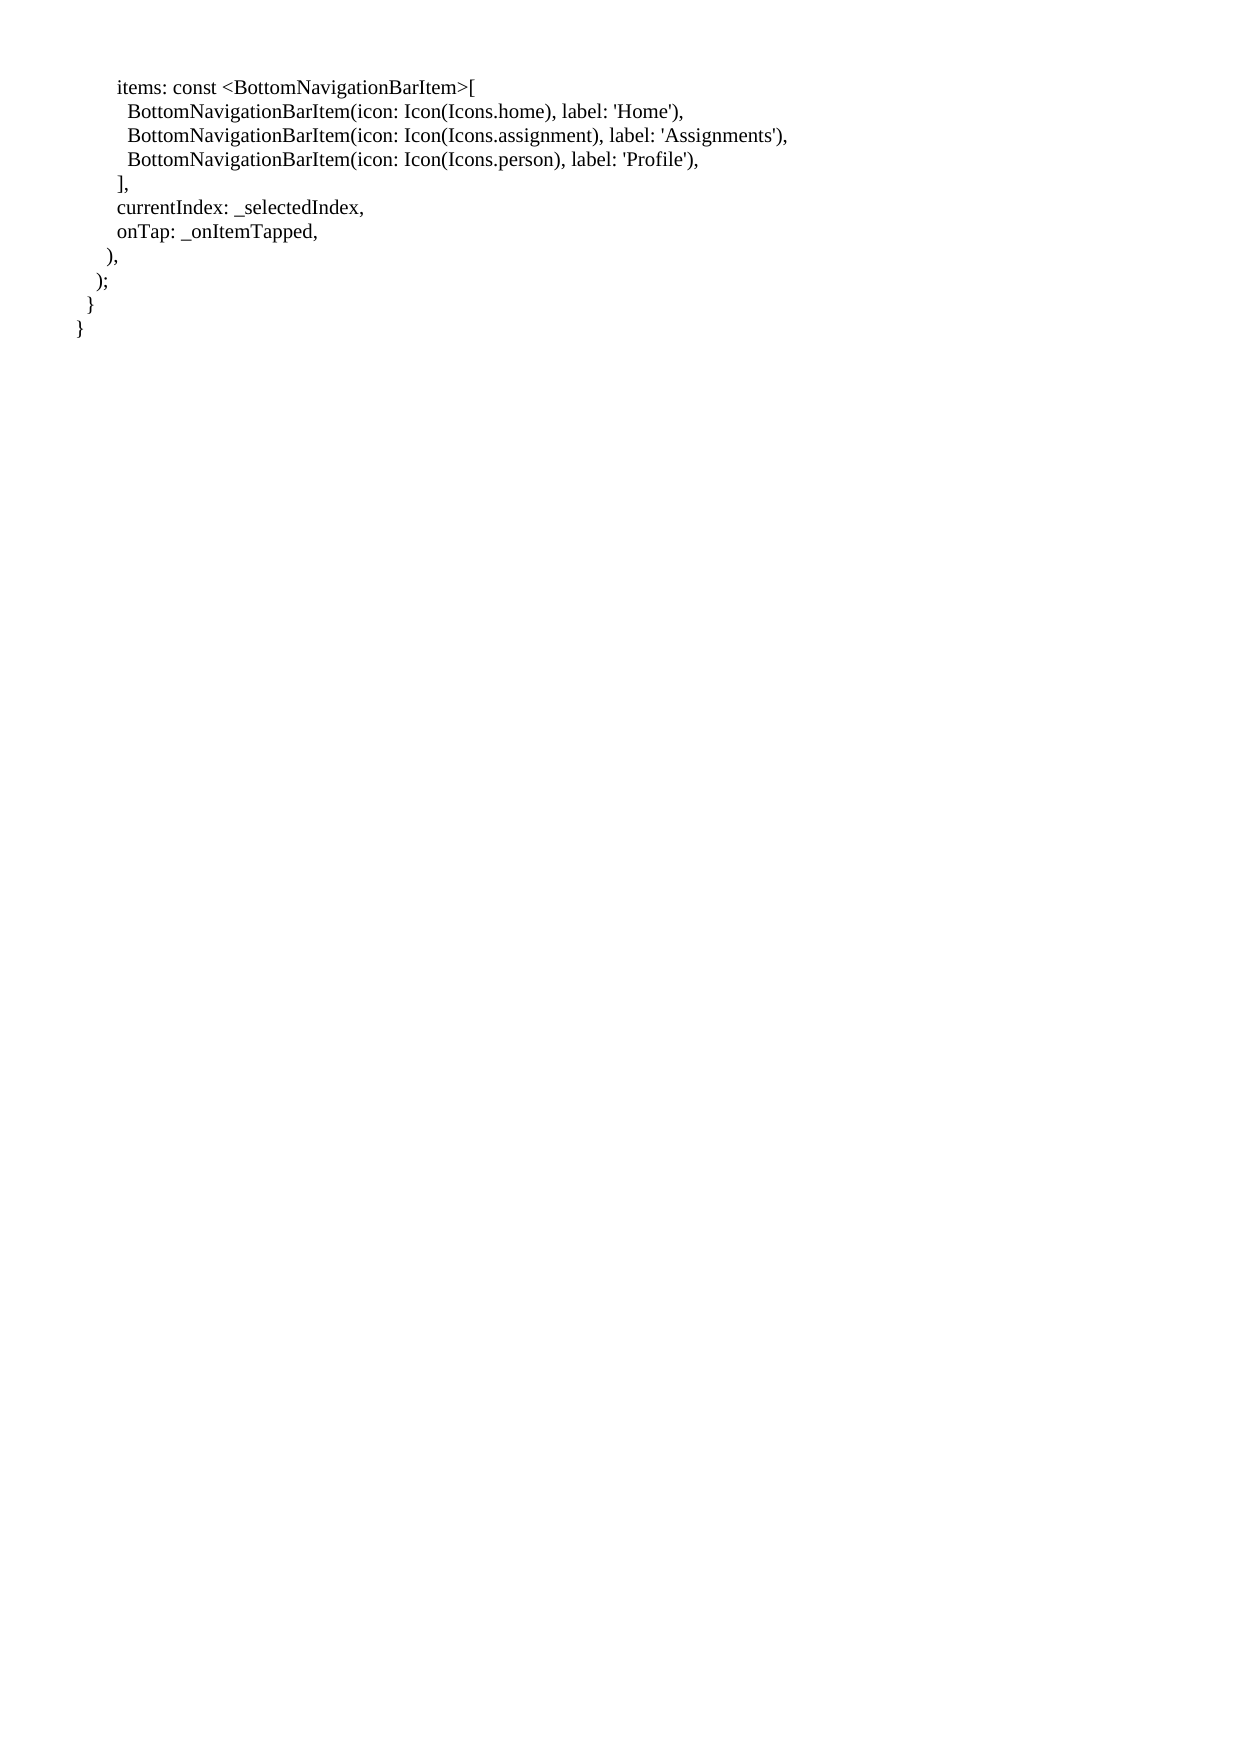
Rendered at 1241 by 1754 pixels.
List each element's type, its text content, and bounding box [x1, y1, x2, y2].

text ), [75, 243, 1165, 267]
text } [75, 316, 1165, 340]
text onTap: _onItemTapped, [75, 219, 1165, 243]
text BottomNavigationBarItem(icon: Icon(Icons.person), label: 'Profile'), [75, 147, 1165, 171]
text currentIndex: _selectedIndex, [75, 195, 1165, 219]
text BottomNavigationBarItem(icon: Icon(Icons.assignment), label: 'Assignments'), [75, 123, 1165, 147]
text items: const <BottomNavigationBarItem>[ [75, 75, 1165, 99]
text ); [75, 267, 1165, 292]
text ], [75, 171, 1165, 195]
text } [75, 292, 1165, 316]
text BottomNavigationBarItem(icon: Icon(Icons.home), label: 'Home'), [75, 99, 1165, 123]
